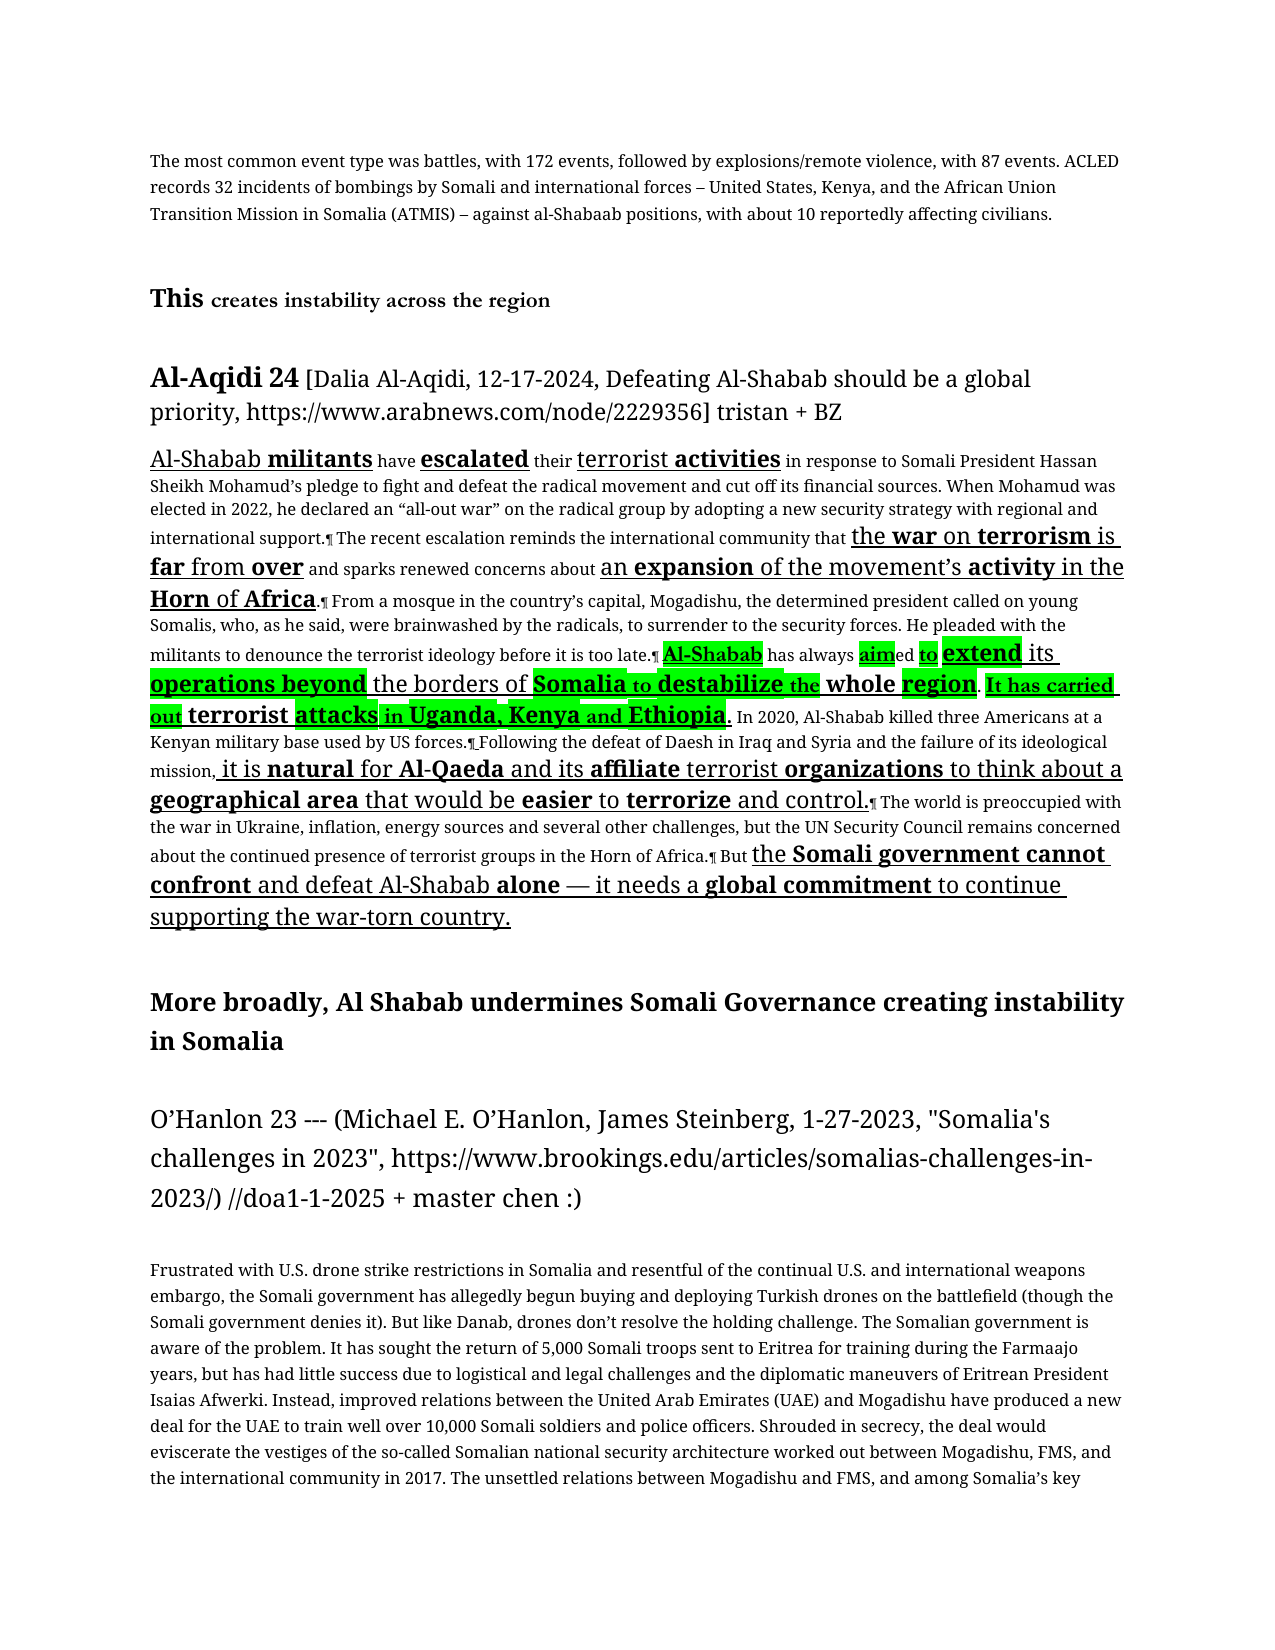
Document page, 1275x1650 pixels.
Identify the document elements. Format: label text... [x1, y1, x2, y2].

text More broadly, Al Shabab undermines Somali Governance creating instability in Somalia [150, 984, 1125, 1058]
text Al-Shabab militants have escalated their terrorist activities in response to Somali President Hassan Sheikh Mohamud’s pledge to fight and defeat the radical movement and cut off its financial sources. When Mohamud was elected in 2022, he declared an “all-out war” on the radical group by adopting a new security strategy with regional and international support.¶ The recent escalation reminds the international community that the war on terrorism is far from over and sparks renewed concerns about an expansion of the movement’s activity in the Horn of Africa.¶ From a mosque in the country’s capital, Mogadishu, the determined president called on young Somalis, who, as he said, were brainwashed by the radicals, to surrender to the security forces. He pleaded with the militants to denounce the terrorist ideology before it is too late.¶ Al-Shabab has always aimed to extend its operations beyond the borders of Somalia to destabilize the whole region. It has carried out terrorist attacks in Uganda, Kenya and Ethiopia. In 2020, Al-Shabab killed three Americans at a Kenyan military base used by US forces.¶ Following the defeat of Daesh in Iraq and Syria and the failure of its ideological mission, it is natural for Al-Qaeda and its affiliate terrorist organizations to think about a geographical area that would be easier to terrorize and control.¶ The world is preoccupied with the war in Ukraine, inflation, energy sources and several other challenges, but the UN Security Council remains concerned about the continued presence of terrorist groups in the Horn of Africa.¶ But the Somali government cannot confront and defeat Al-Shabab alone — it needs a global commitment to continue supporting the war-torn country. [150, 443, 1125, 932]
text Al-Aqidi 24 [Dalia Al-Aqidi, 12-17-2024, Defeating Al-Shabab should be a global priority, https://www.arabnews.com/node/2229356] tristan + BZ [150, 358, 1125, 427]
text O’Hanlon 23 --- (Michael E. O’Hanlon, James Steinberg, 1-27-2023, "Somalia's challenges in 2023", https://www.brookings.edu/articles/somalias-challenges-in-2023/) //doa1-1-2025 + master chen :) [150, 1102, 1125, 1214]
text This creates instability across the region [150, 280, 1125, 314]
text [150, 1259, 1125, 1490]
text The most common event type was battles, with 172 events, followed by explosions/remote violence, with 87 events. ACLED records 32 incidents of bombings by Somali and international forces – United States, Kenya, and the African Union Transition Mission in Somalia (ATMIS) – against al-Shabaab positions, with about 10 reportedly affecting civilians. [150, 150, 1125, 225]
